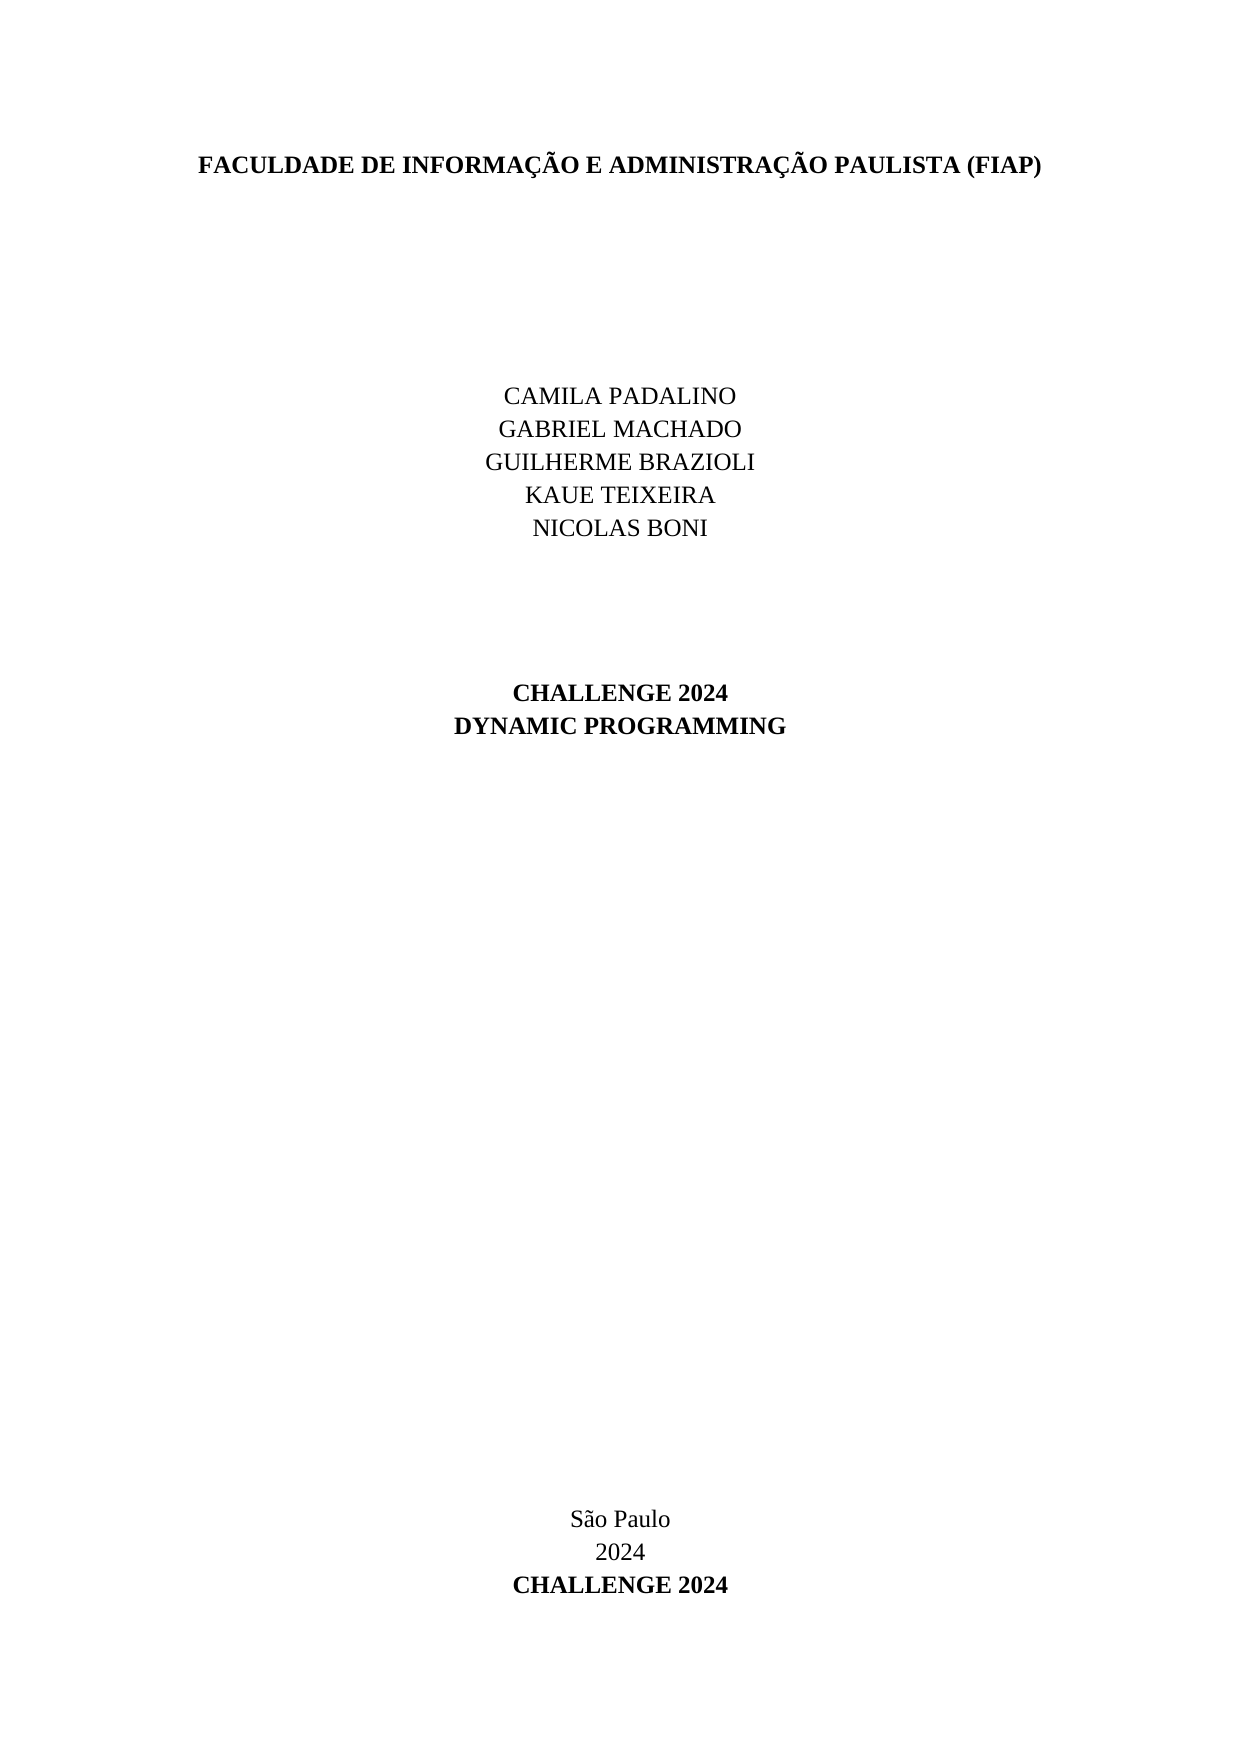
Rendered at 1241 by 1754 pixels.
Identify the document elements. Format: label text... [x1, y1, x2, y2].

text GUILHERME BRAZIOLI [150, 447, 1090, 476]
text FACULDADE DE INFORMAÇÃO E ADMINISTRAÇÃO PAULISTA (FIAP) [150, 150, 1090, 179]
text CHALLENGE 2024 [150, 1570, 1090, 1599]
text GABRIEL MACHADO [150, 414, 1090, 443]
text NICOLAS BONI [150, 513, 1090, 542]
text CAMILA PADALINO [150, 381, 1090, 410]
text 2024 [150, 1537, 1090, 1566]
text CHALLENGE 2024 [150, 678, 1090, 707]
text São Paulo [150, 1504, 1090, 1533]
text DYNAMIC PROGRAMMING [150, 711, 1090, 740]
text KAUE TEIXEIRA [150, 480, 1090, 509]
